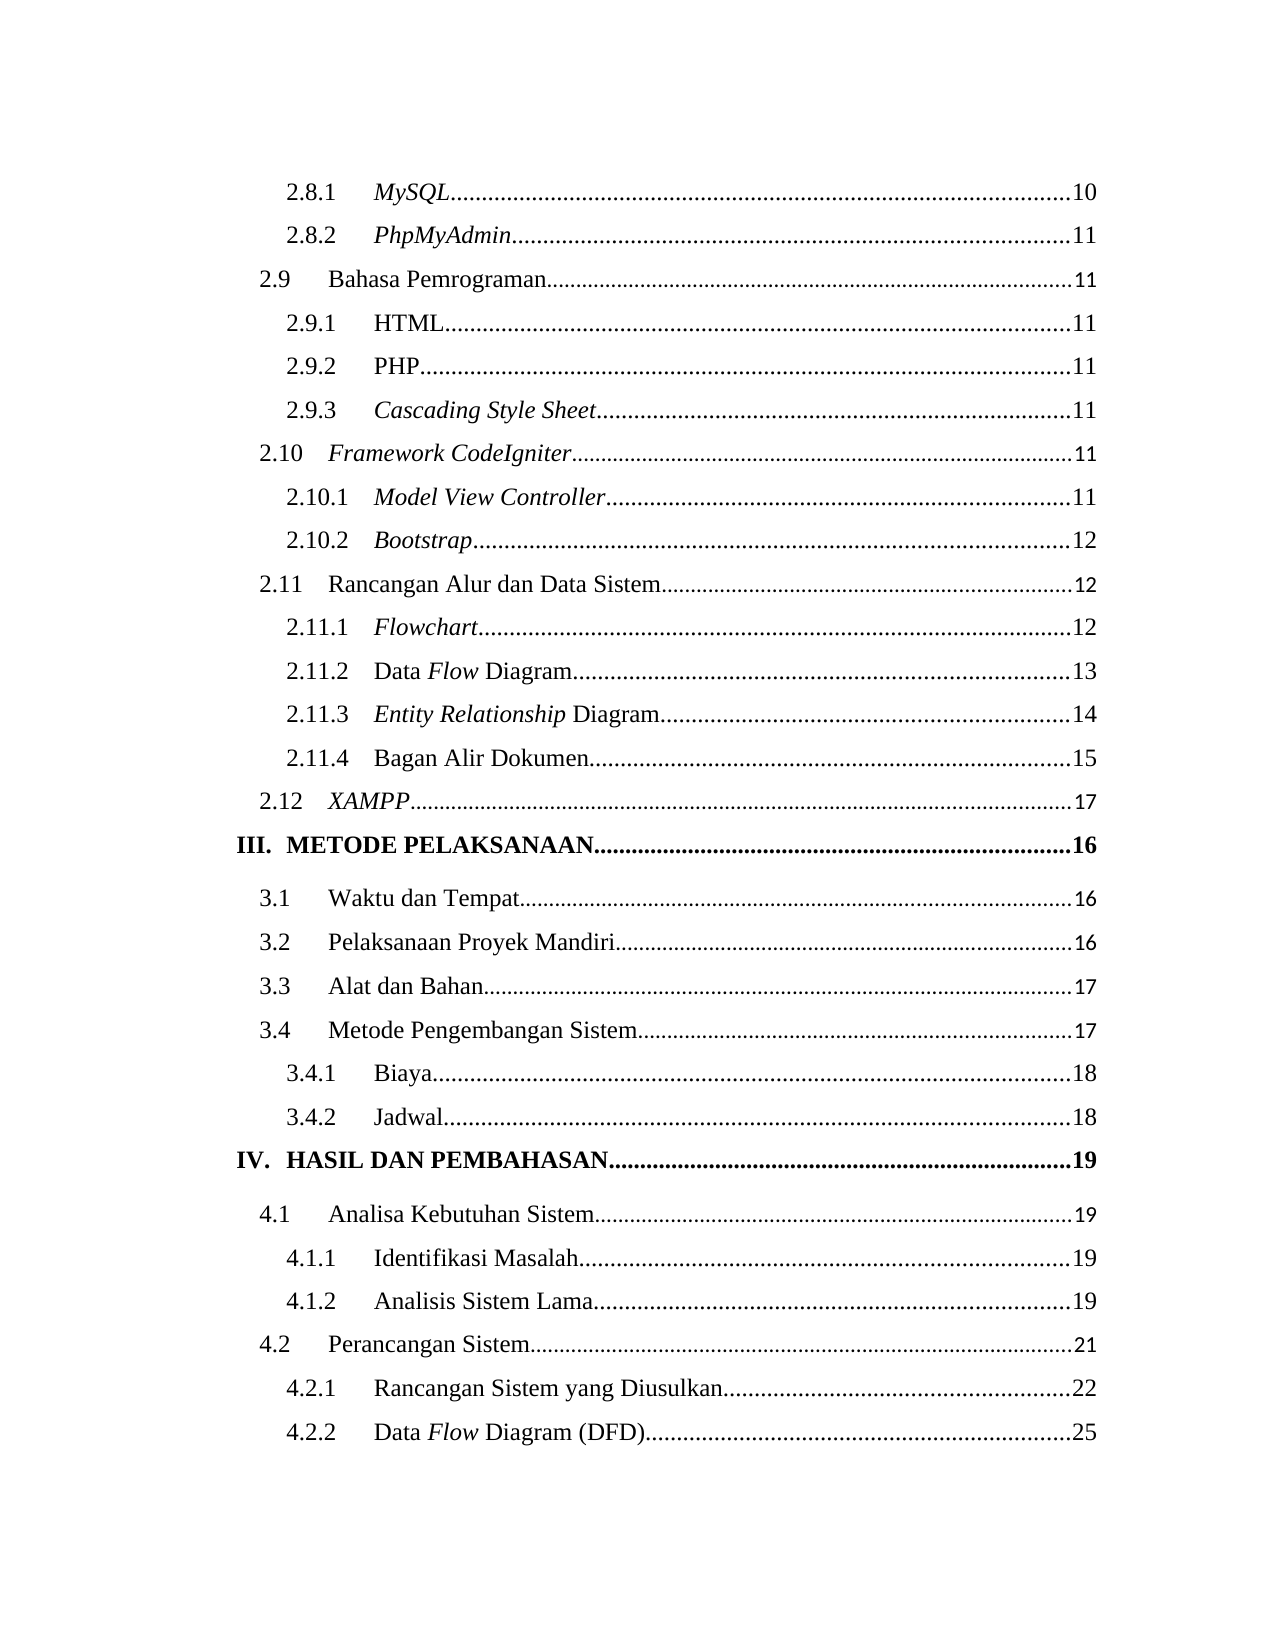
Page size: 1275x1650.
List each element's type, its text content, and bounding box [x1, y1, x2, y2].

text 2.12 XAMPP 17 [259, 786, 1098, 815]
text 2.11.2 Data Flow Diagram 13 [286, 656, 1098, 685]
text 2.11.1 Flowchart 12 [286, 612, 1098, 641]
text 2.11.4 Bagan Alir Dokumen 15 [286, 743, 1098, 772]
text 3.2 Pelaksanaan Proyek Mandiri 16 [259, 927, 1098, 956]
text III. METODE PELAKSANAAN 16 [236, 830, 1098, 859]
text 3.4.1 Biaya 18 [286, 1058, 1098, 1087]
text 4.2.2 Data Flow Diagram (DFD) 25 [286, 1417, 1098, 1446]
text 2.8.1 MySQL 10 [286, 177, 1098, 206]
text 2.11 Rancangan Alur dan Data Sistem 12 [259, 569, 1098, 598]
text 2.8.2 PhpMyAdmin 11 [286, 221, 1098, 249]
text 3.4 Metode Pengembangan Sistem 17 [259, 1015, 1098, 1044]
text 3.4.2 Jadwal 18 [286, 1102, 1098, 1131]
text 2.9 Bahasa Pemrograman 11 [259, 264, 1098, 293]
text 2.9.1 HTML 11 [286, 308, 1098, 337]
text 2.9.2 PHP 11 [286, 351, 1098, 380]
text 4.2 Perancangan Sistem 21 [259, 1329, 1098, 1359]
text 3.1 Waktu dan Tempat 16 [259, 883, 1098, 913]
text IV. HASIL DAN PEMBAHASAN 19 [236, 1145, 1098, 1174]
text 4.2.1 Rancangan Sistem yang Diusulkan 22 [286, 1373, 1098, 1402]
text 4.1.2 Analisis Sistem Lama 19 [286, 1286, 1098, 1315]
text 2.10.2 Bootstrap 12 [286, 525, 1098, 554]
text 3.3 Alat dan Bahan 17 [259, 971, 1098, 1000]
text 2.10.1 Model View Controller 11 [286, 482, 1098, 511]
text 4.1 Analisa Kebutuhan Sistem 19 [259, 1199, 1098, 1228]
text 2.11.3 Entity Relationship Diagram 14 [286, 699, 1098, 728]
text 2.9.3 Cascading Style Sheet 11 [286, 395, 1098, 423]
text 2.10 Framework CodeIgniter 11 [259, 438, 1098, 467]
text 4.1.1 Identifikasi Masalah 19 [286, 1243, 1098, 1271]
